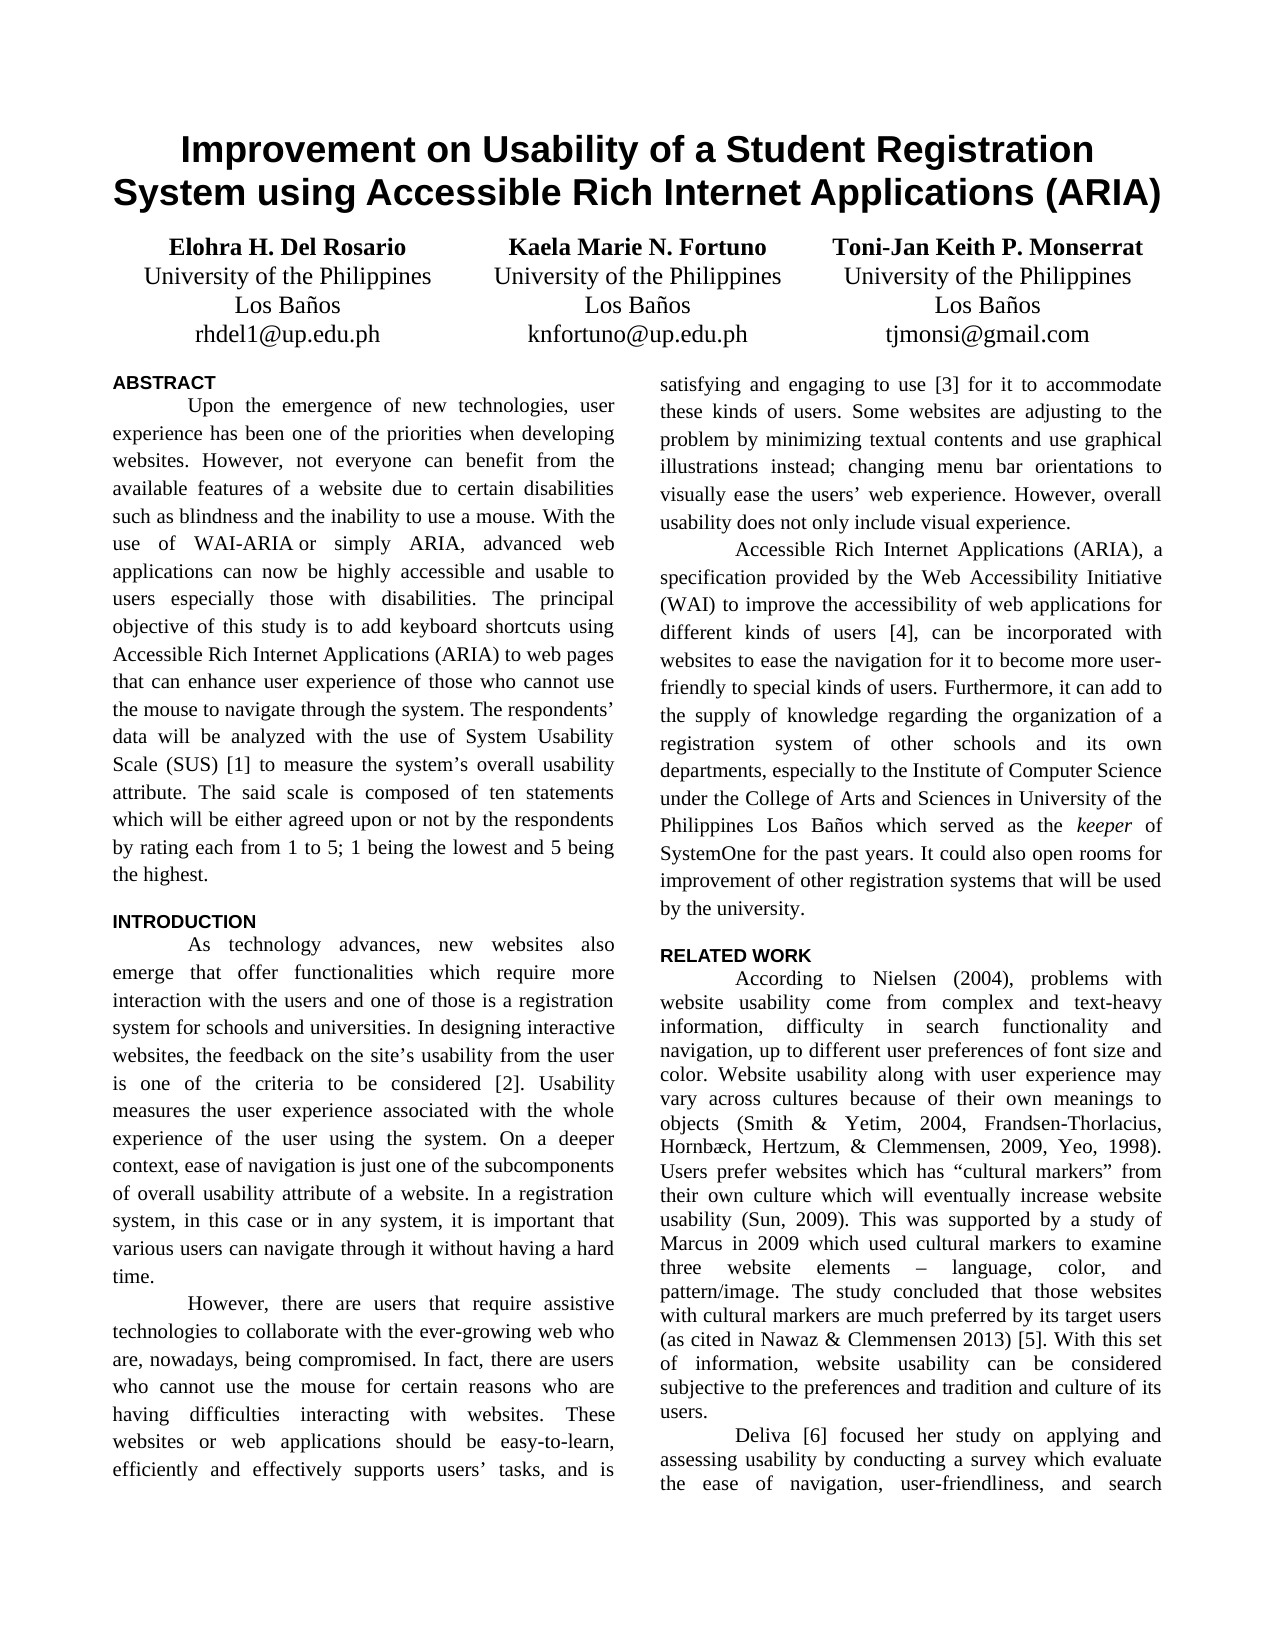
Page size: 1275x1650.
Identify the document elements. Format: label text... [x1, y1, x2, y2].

list However, there are users that require assistive technologies to collaborate with the ever-growing web who are, nowadays, being compromised. In fact, there are users who cannot use the mouse for certain reasons who are having difficulties interacting with websites. These websites or web applications should be easy-to-learn, efficiently and effectively supports users’ tasks, and is satisfying and engaging to use [3] for it to accommodate these kinds of users. Some websites are adjusting to the problem by minimizing textual contents and use graphical illustrations instead; changing menu bar orientations to visually ease the users’ web experience. However, overall usability does not only include visual experience. [660, 372, 1162, 534]
subtitle Related work [660, 944, 1162, 966]
table_header Toni-Jan Keith P. Monserrat University of the Philippines Los Baños tjmonsi@gmail.com [813, 233, 1162, 347]
list Accessible Rich Internet Applications (ARIA), a specification provided by the Web Accessibility Initiative (WAI) to improve the accessibility of web applications for different kinds of users [4], can be incorporated with websites to ease the navigation for it to become more user-friendly to special kinds of users. Furthermore, it can add to the supply of knowledge regarding the organization of a registration system of other schools and its own departments, especially to the Institute of Computer Science under the College of Arts and Sciences in University of the Philippines Los Baños which served as the keeper of SystemOne for the past years. It could also open rooms for improvement of other registration systems that will be used by the university. [660, 537, 1162, 920]
list As technology advances, new websites also emerge that offer functionalities which require more interaction with the users and one of those is a registration system for schools and universities. In designing interactive websites, the feedback on the site’s usability from the user is one of the criteria to be considered [2]. Usability measures the user experience associated with the whole experience of the user using the system. On a deeper context, ease of navigation is just one of the subcomponents of overall usability attribute of a website. In a registration system, in this case or in any system, it is important that various users can navigate through it without having a hard time. [112, 932, 615, 1288]
subtitle ABSTRACT [112, 372, 615, 393]
list Upon the emergence of new technologies, user experience has been one of the priorities when developing websites. However, not everyone can benefit from the available features of a website due to certain disabilities such as blindness and the inability to use a mouse. With the use of WAI-ARIA or simply ARIA, advanced web applications can now be highly accessible and usable to users especially those with disabilities. The principal objective of this study is to add keyboard shortcuts using Accessible Rich Internet Applications (ARIA) to web pages that can enhance user experience of those who cannot use the mouse to navigate through the system. The respondents’ data will be analyzed with the use of System Usability Scale (SUS) [1] to measure the system’s overall usability attribute. The said scale is composed of ten statements which will be either agreed upon or not by the respondents by rating each from 1 to 5; 1 being the lowest and 5 being the highest. [112, 393, 615, 886]
text According to Nielsen (2004), problems with website usability come from complex and text-heavy information, difficulty in search functionality and navigation, up to different user preferences of font size and color. Website usability along with user experience may vary across cultures because of their own meanings to objects (Smith & Yetim, 2004, Frandsen-Thorlacius, Hornbæck, Hertzum, & Clemmensen, 2009, Yeo, 1998). Users prefer websites which has “cultural markers” from their own culture which will eventually increase website usability (Sun, 2009). This was supported by a study of Marcus in 2009 which used cultural markers to examine three website elements – language, color, and pattern/image. The study concluded that those websites with cultural markers are much preferred by its target users (as cited in Nawaz & Clemmensen 2013) [5]. With this set of information, website usability can be considered subjective to the preferences and tradition and culture of its users. [660, 966, 1162, 1423]
table_header Elohra H. Del Rosario University of the Philippines Los Baños rhdel1@up.edu.ph [113, 233, 462, 347]
title Improvement on Usability of a Student Registration System using Accessible Rich Internet Applications (ARIA) [112, 127, 1162, 214]
subtitle INTRODUCTION [112, 911, 615, 932]
list However, there are users that require assistive technologies to collaborate with the ever-growing web who are, nowadays, being compromised. In fact, there are users who cannot use the mouse for certain reasons who are having difficulties interacting with websites. These websites or web applications should be easy-to-learn, efficiently and effectively supports users’ tasks, and is satisfying and engaging to use [3] for it to accommodate these kinds of users. Some websites are adjusting to the problem by minimizing textual contents and use graphical illustrations instead; changing menu bar orientations to visually ease the users’ web experience. However, overall usability does not only include visual experience. [112, 1291, 615, 1481]
table_header Kaela Marie N. Fortuno University of the Philippines Los Baños knfortuno@up.edu.ph [463, 233, 812, 347]
